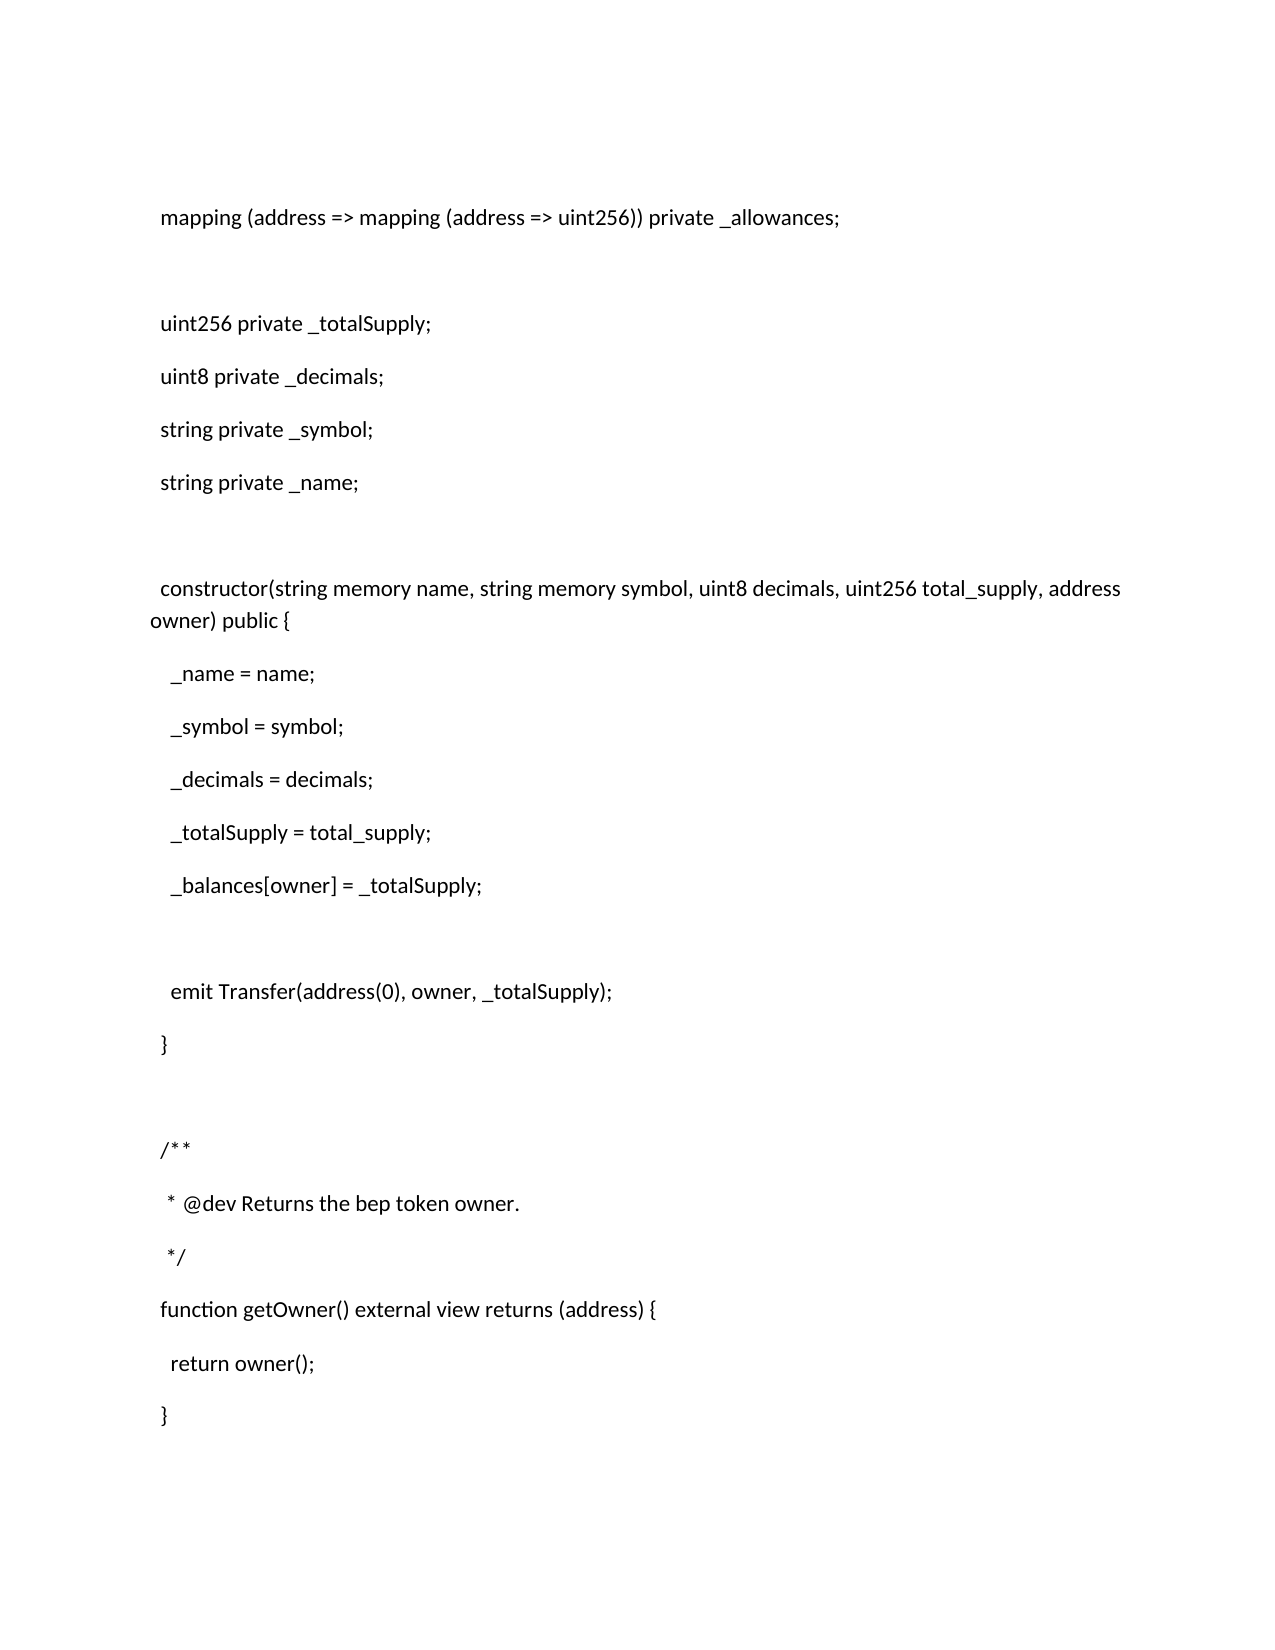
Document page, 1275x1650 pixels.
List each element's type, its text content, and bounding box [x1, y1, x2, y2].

text /** [150, 1137, 1125, 1164]
text emit Transfer(address(0), owner, _totalSupply); [150, 977, 1125, 1006]
text string private _symbol; [150, 415, 1125, 443]
text function getOwner() external view returns (address) { [150, 1296, 1125, 1324]
text _totalSupply = total_supply; [150, 818, 1125, 846]
text uint8 private _decimals; [150, 362, 1125, 390]
text uint256 private _totalSupply; [150, 309, 1125, 337]
text constructor(string memory name, string memory symbol, uint8 decimals, uint256 total_supply, address owner) public { [150, 574, 1125, 634]
text string private _name; [150, 468, 1125, 496]
text */ [150, 1243, 1125, 1271]
text _name = name; [150, 659, 1125, 687]
text mapping (address => mapping (address => uint256)) private _allowances; [150, 203, 1125, 231]
text } [150, 1402, 1125, 1430]
text } [150, 1031, 1125, 1058]
text return owner(); [150, 1349, 1125, 1377]
text _balances[owner] = _totalSupply; [150, 871, 1125, 899]
text * @dev Returns the bep token owner. [150, 1189, 1125, 1218]
text _symbol = symbol; [150, 712, 1125, 740]
text _decimals = decimals; [150, 765, 1125, 793]
